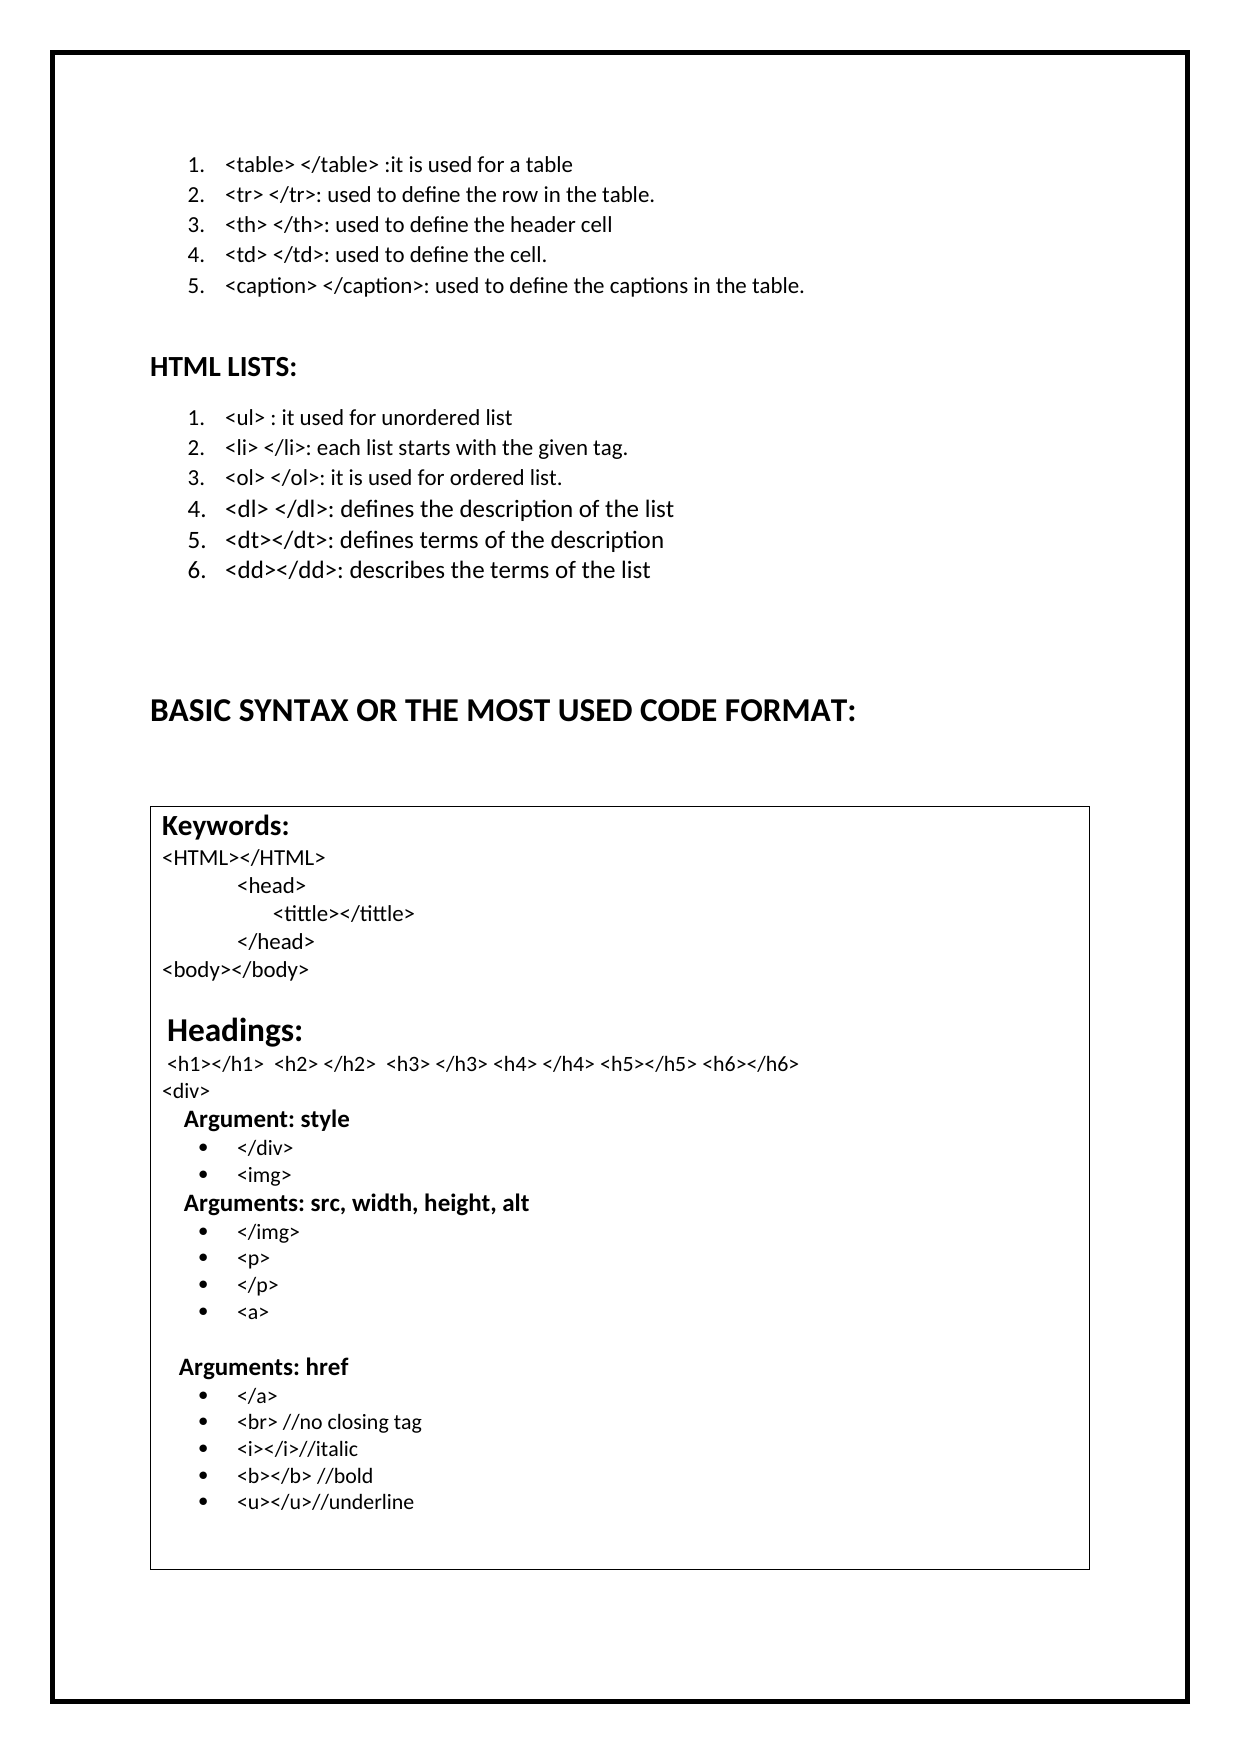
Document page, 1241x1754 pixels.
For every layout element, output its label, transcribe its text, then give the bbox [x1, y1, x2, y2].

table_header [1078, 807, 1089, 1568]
list <table> </table> :it is used for a table [187, 150, 1090, 178]
list <ol> </ol>: it is used for ordered list. [187, 463, 1090, 491]
text HTML LISTS: [150, 348, 1090, 383]
text BASIC SYNTAX OR THE MOST USED CODE FORMAT: [150, 689, 1090, 730]
list <dl> </dl>: defines the description of the list [187, 494, 1090, 524]
list <td> </td>: used to define the cell. [187, 241, 1090, 269]
list <ul> : it used for unordered list [187, 403, 1090, 431]
list <li> </li>: each list starts with the given tag. [187, 433, 1090, 461]
list <th> </th>: used to define the header cell [187, 210, 1090, 238]
list <tr> </tr>: used to define the row in the table. [187, 180, 1090, 208]
list <dd></dd>: describes the terms of the list [187, 555, 1090, 585]
list <caption> </caption>: used to define the captions in the table. [187, 271, 1090, 299]
list <dt></dt>: defines terms of the description [187, 524, 1090, 555]
